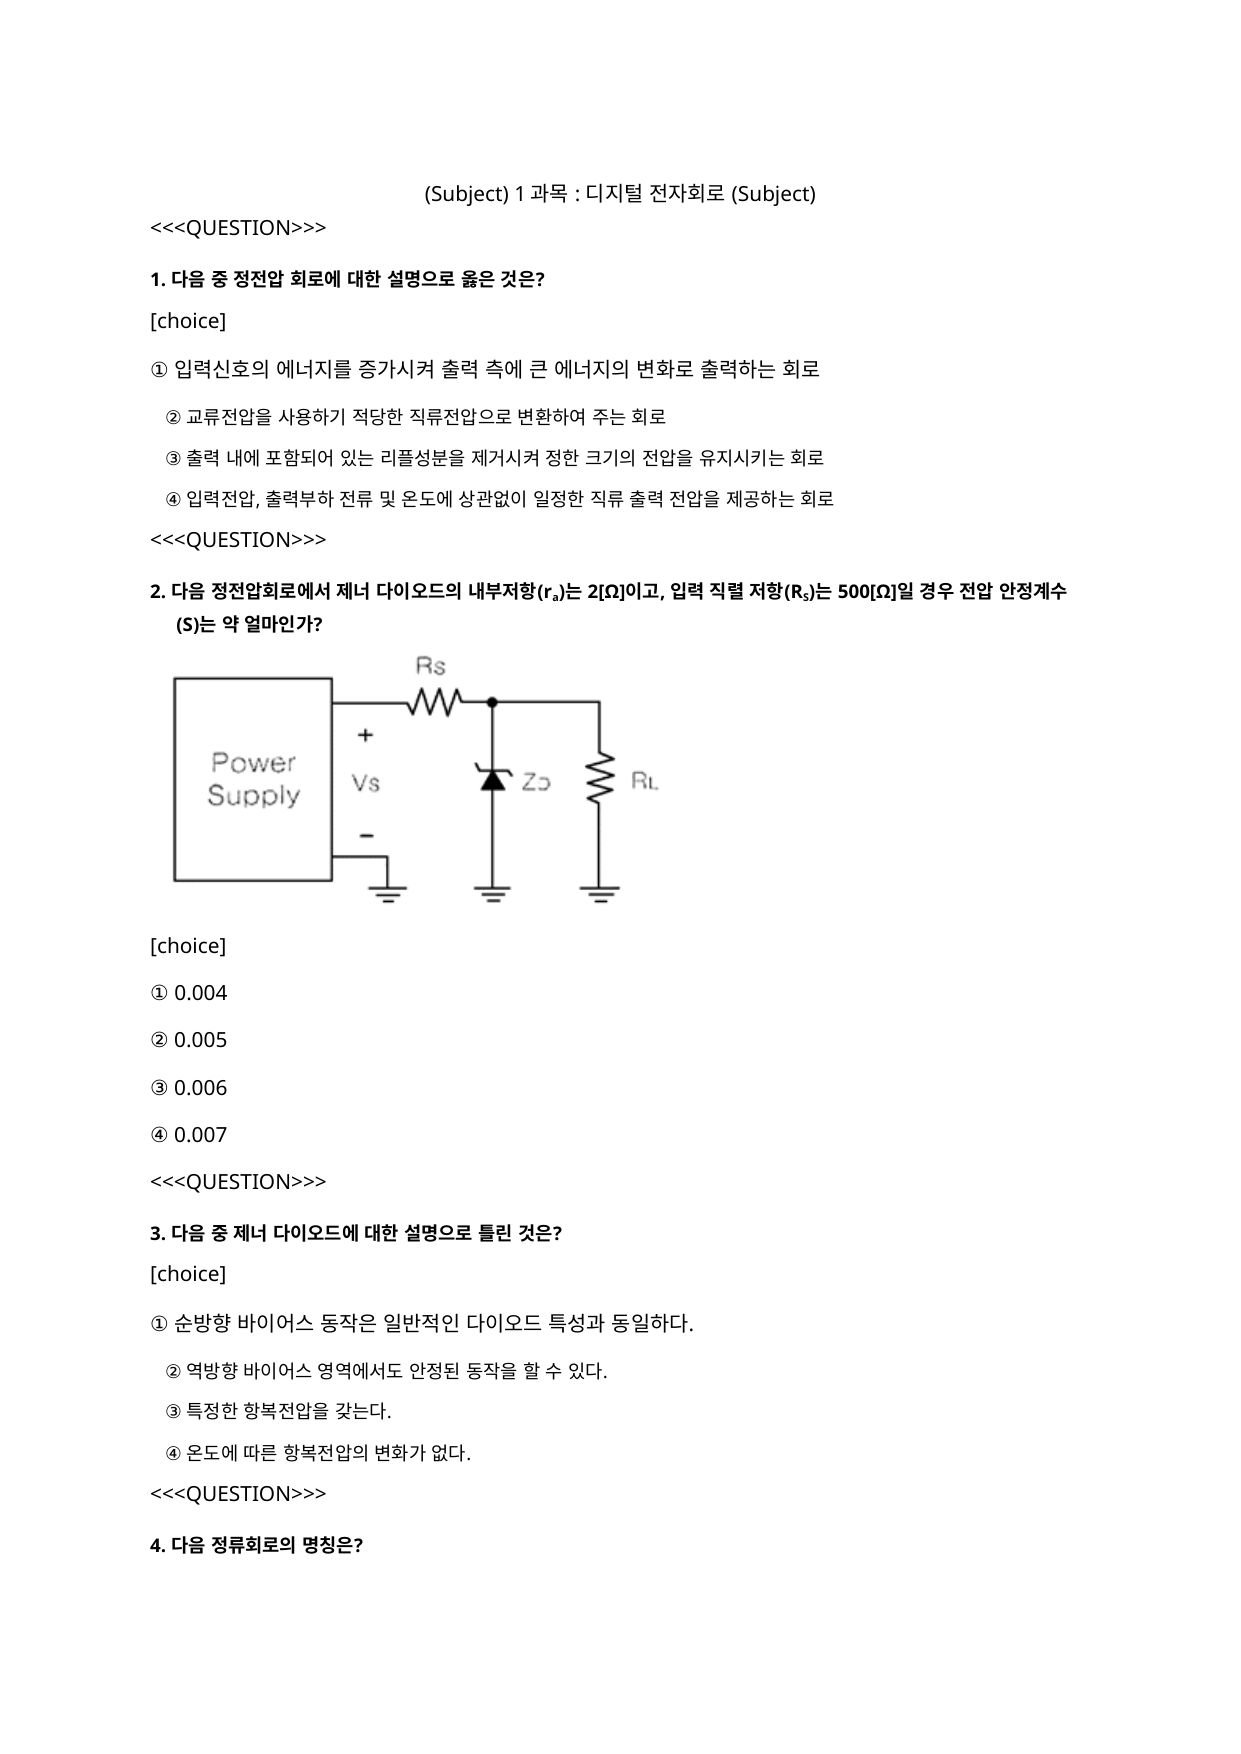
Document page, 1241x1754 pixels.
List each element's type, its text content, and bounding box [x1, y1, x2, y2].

text ③ 0.006 [150, 1073, 1090, 1101]
text ① 입력신호의 에너지를 증가시켜 출력 측에 큰 에너지의 변화로 출력하는 회로 [150, 353, 1090, 383]
text <<<QUESTION>>> [150, 1167, 1090, 1196]
text 2. 다음 정전압회로에서 제너 다이오드의 내부저항(ra)는 2[Ω]이고, 입력 직렬 저항(RS)는 500[Ω]일 경우 전압 안정계수(S)는 약 얼마인가? [150, 577, 1090, 637]
text ④ 0.007 [150, 1120, 1090, 1148]
text ② 0.005 [150, 1025, 1090, 1054]
text ② 교류전압을 사용하기 적당한 직류전압으로 변환하여 주는 회로 [150, 403, 1090, 430]
picture [164, 650, 667, 912]
text ② 역방향 바이어스 영역에서도 안정된 동작을 할 수 있다. [150, 1356, 1090, 1383]
text [choice] [150, 1259, 1090, 1288]
text ④ 온도에 따른 항복전압의 변화가 없다. [150, 1438, 1090, 1465]
text <<<QUESTION>>> [150, 213, 1090, 242]
text [choice] [150, 931, 1090, 959]
text <<<QUESTION>>> [150, 525, 1090, 554]
text [choice] [150, 306, 1090, 334]
text 3. 다음 중 제너 다이오드에 대한 설명으로 틀린 것은? [150, 1219, 1090, 1246]
text <<<QUESTION>>> [150, 1479, 1090, 1507]
text ① 순방향 바이어스 동작은 일반적인 다이오드 특성과 동일하다. [150, 1307, 1090, 1337]
text ③ 특정한 항복전압을 갖는다. [150, 1397, 1090, 1424]
text 4. 다음 정류회로의 명칭은? [150, 1531, 1090, 1558]
text (Subject) 1과목 : 디지털 전자회로 (Subject) [150, 177, 1090, 207]
text ④ 입력전압, 출력부하 전류 및 온도에 상관없이 일정한 직류 출력 전압을 제공하는 회로 [150, 484, 1090, 512]
text ① 0.004 [150, 978, 1090, 1006]
text 1. 다음 중 정전압 회로에 대한 설명으로 옳은 것은? [150, 265, 1090, 292]
text ③ 출력 내에 포함되어 있는 리플성분을 제거시켜 정한 크기의 전압을 유지시키는 회로 [150, 443, 1090, 471]
